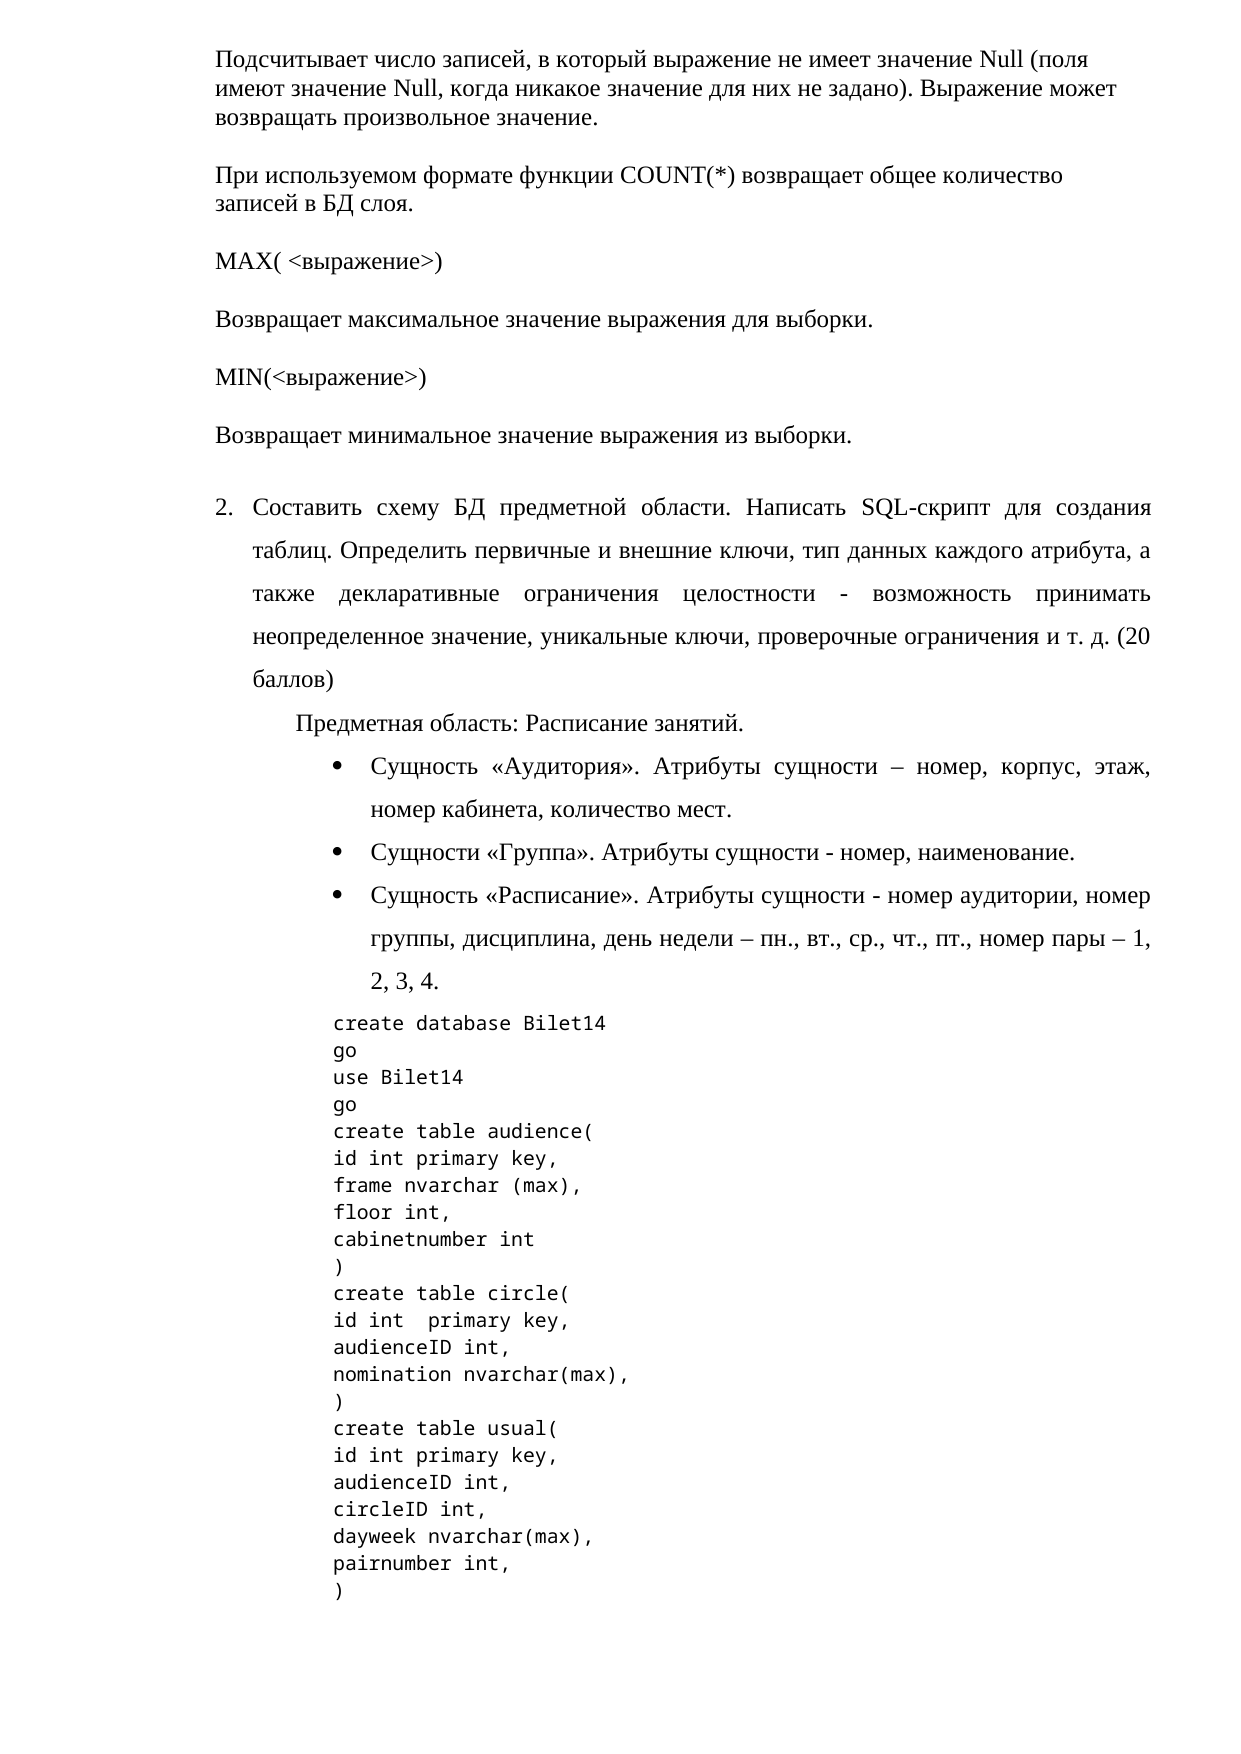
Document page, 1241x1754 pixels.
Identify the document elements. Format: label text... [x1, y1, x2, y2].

list Составить схему БД предметной области. Написать SQL-скрипт для создания таблиц. Определить первичные и внешние ключи, тип данных каждого атрибута, а также декларативные ограничения целостности - возможность принимать неопределенное значение, уникальные ключи, проверочные ограничения и т. д. (20 баллов) [215, 492, 1152, 693]
text circleID int, [333, 1495, 1152, 1522]
text При используемом формате функции COUNT(*) возвращает общее количество записей в БД слоя. [215, 160, 1152, 217]
text MAX( <выражение>) [215, 246, 1152, 275]
text Предметная область: Расписание занятий. [295, 708, 1152, 736]
text Возвращает минимальное значение выражения из выборки. [215, 420, 1152, 449]
text create table circle( [333, 1279, 1152, 1306]
text audienceID int, [333, 1468, 1152, 1495]
text id int primary key, [333, 1441, 1152, 1468]
text id int primary key, [333, 1306, 1152, 1333]
text ) [333, 1387, 1152, 1414]
text cabinetnumber int [333, 1225, 1152, 1252]
list Сущности «Группа». Атрибуты сущности - номер, наименование. [333, 837, 1152, 866]
text ) [333, 1252, 1152, 1279]
list Сущность «Аудитория». Атрибуты сущности – номер, корпус, этаж, номер кабинета, количество мест. [333, 751, 1152, 823]
text MIN(<выражение>) [215, 362, 1152, 391]
text go [333, 1037, 1152, 1063]
text create database Bilet14 [333, 1009, 1152, 1037]
text Подсчитывает число записей, в который выражение не имеет значение Null (поля имеют значение Null, когда никакое значение для них не задано). Выражение может возвращать произвольное значение. [215, 44, 1152, 131]
text ) [333, 1576, 1152, 1603]
text pairnumber int, [333, 1549, 1152, 1576]
text create table usual( [333, 1414, 1152, 1441]
text id int primary key, [333, 1144, 1152, 1171]
text create table audience( [333, 1117, 1152, 1144]
text nomination nvarchar(max), [333, 1360, 1152, 1387]
text audienceID int, [333, 1333, 1152, 1360]
text dayweek nvarchar(max), [333, 1522, 1152, 1549]
text frame nvarchar (max), [333, 1171, 1152, 1198]
text go [333, 1091, 1152, 1117]
text Возвращает максимальное значение выражения для выборки. [215, 304, 1152, 333]
text use Bilet14 [333, 1063, 1152, 1091]
text floor int, [333, 1198, 1152, 1225]
list Сущность «Расписание». Атрибуты сущности - номер аудитории, номер группы, дисциплина, день недели – пн., вт., ср., чт., пт., номер пары – 1, 2, 3, 4. [333, 880, 1152, 995]
